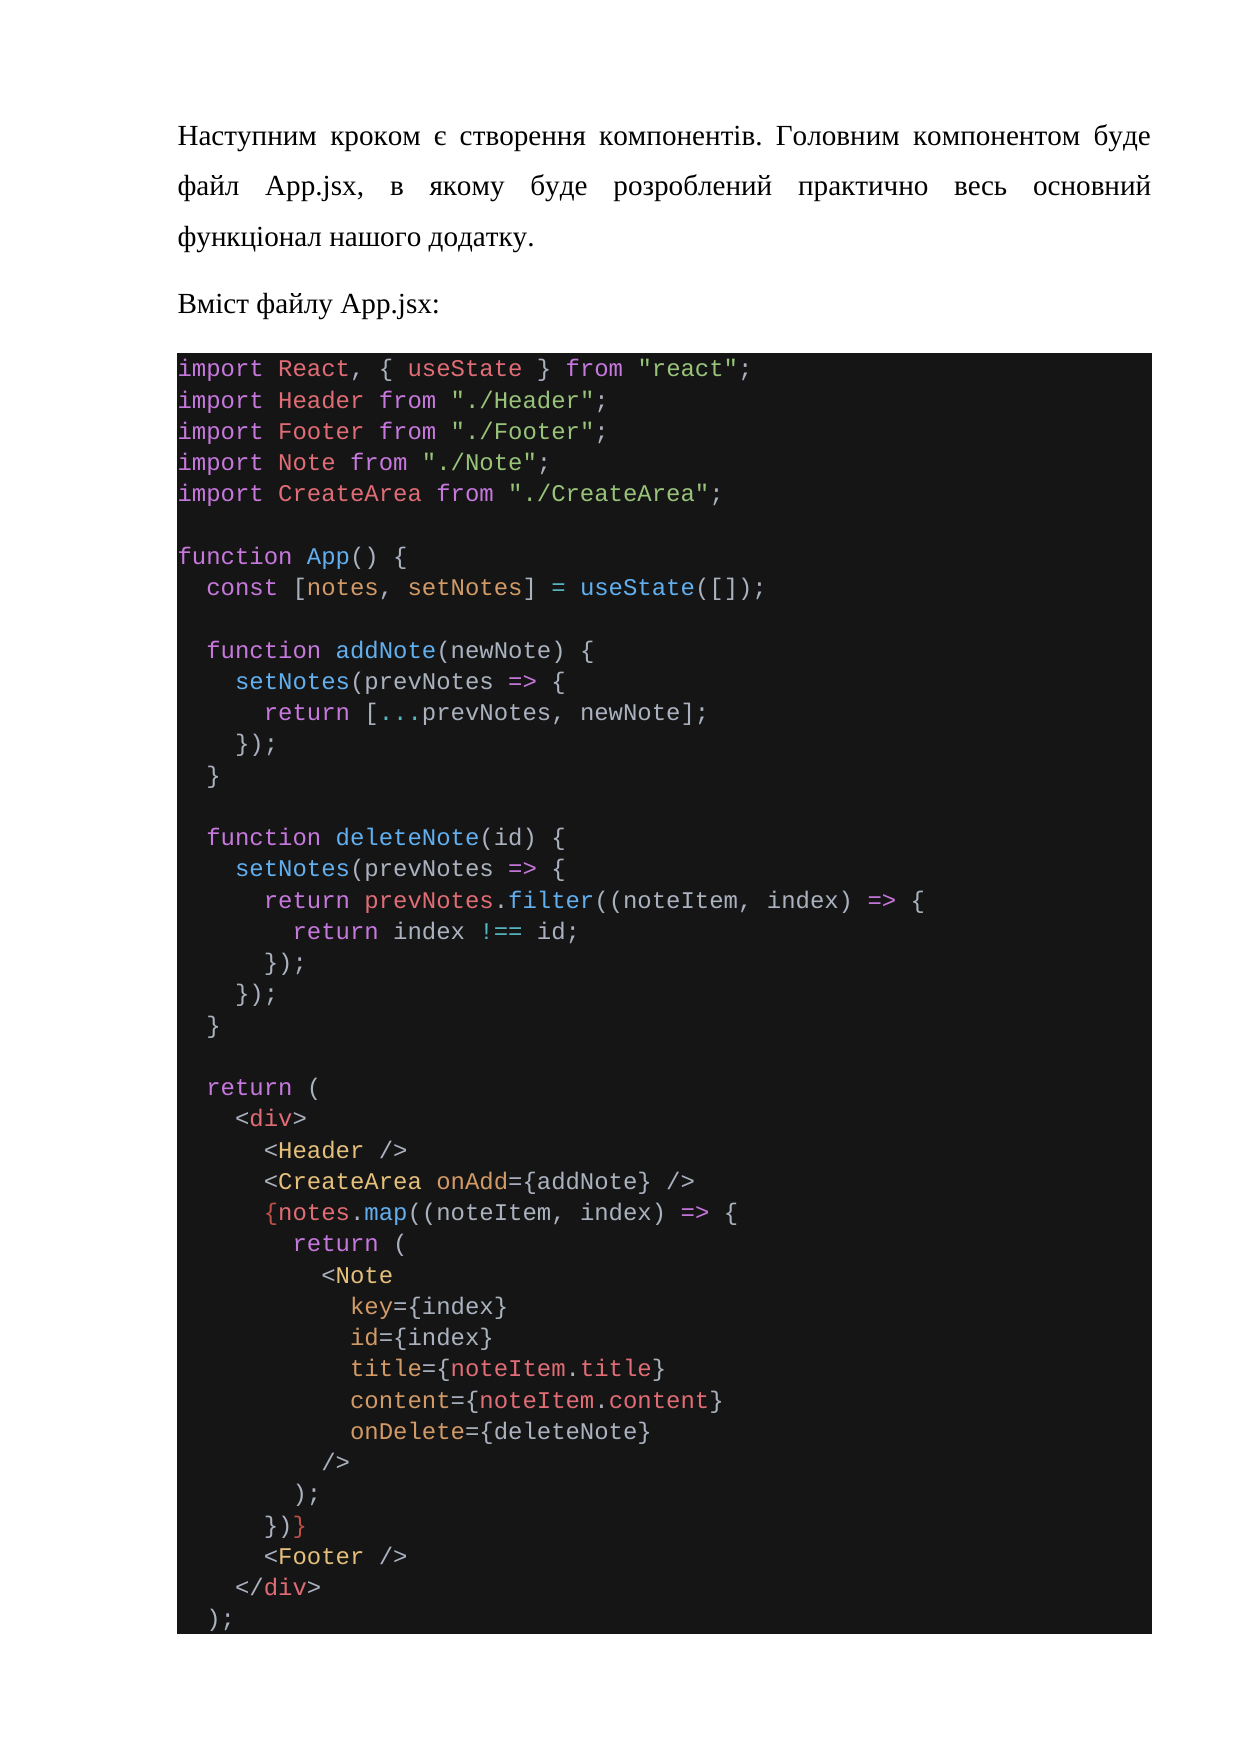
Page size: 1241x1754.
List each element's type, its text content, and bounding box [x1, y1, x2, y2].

text }); [177, 728, 1152, 759]
text <CreateArea onAdd={addNote} /> [177, 1165, 1152, 1196]
text title={noteItem.title} [177, 1353, 1152, 1384]
text key={index} [177, 1290, 1152, 1321]
text Наступним кроком є створення компонентів. Головним компонентом буде файл App.jsx, в якому буде розроблений практично весь основний функціонал нашого додатку. [177, 118, 1152, 252]
text id={index} [177, 1321, 1152, 1353]
text onDelete={deleteNote} [177, 1415, 1152, 1446]
text </div> [177, 1571, 1152, 1603]
text <Note [177, 1259, 1152, 1290]
text }); [177, 946, 1152, 978]
text <Header /> [177, 1134, 1152, 1165]
text function deleteNote(id) { [177, 821, 1152, 853]
text } [177, 1009, 1152, 1040]
text return ( [177, 1228, 1152, 1259]
text function addNote(newNote) { [177, 634, 1152, 665]
text import Header from "./Header"; [177, 384, 1152, 415]
text } [177, 759, 1152, 790]
text import Footer from "./Footer"; [177, 415, 1152, 446]
text ); [177, 1478, 1152, 1509]
text ); [177, 1603, 1152, 1634]
text }); [177, 978, 1152, 1009]
text import React, { useState } from "react"; [177, 353, 1152, 384]
text import CreateArea from "./CreateArea"; [177, 478, 1152, 509]
text import Note from "./Note"; [177, 446, 1152, 478]
text function App() { [177, 540, 1152, 571]
text return prevNotes.filter((noteItem, index) => { [177, 884, 1152, 915]
text /> [177, 1446, 1152, 1478]
text const [notes, setNotes] = useState([]); [177, 571, 1152, 603]
text })} [177, 1509, 1152, 1540]
text return [...prevNotes, newNote]; [177, 696, 1152, 728]
text Вміст файлу App.jsx: [177, 286, 1152, 319]
text content={noteItem.content} [177, 1384, 1152, 1415]
text {notes.map((noteItem, index) => { [177, 1196, 1152, 1228]
text return index !== id; [177, 915, 1152, 946]
text return ( [177, 1071, 1152, 1103]
text setNotes(prevNotes => { [177, 665, 1152, 696]
text <div> [177, 1103, 1152, 1134]
text setNotes(prevNotes => { [177, 853, 1152, 884]
text <Footer /> [177, 1540, 1152, 1571]
